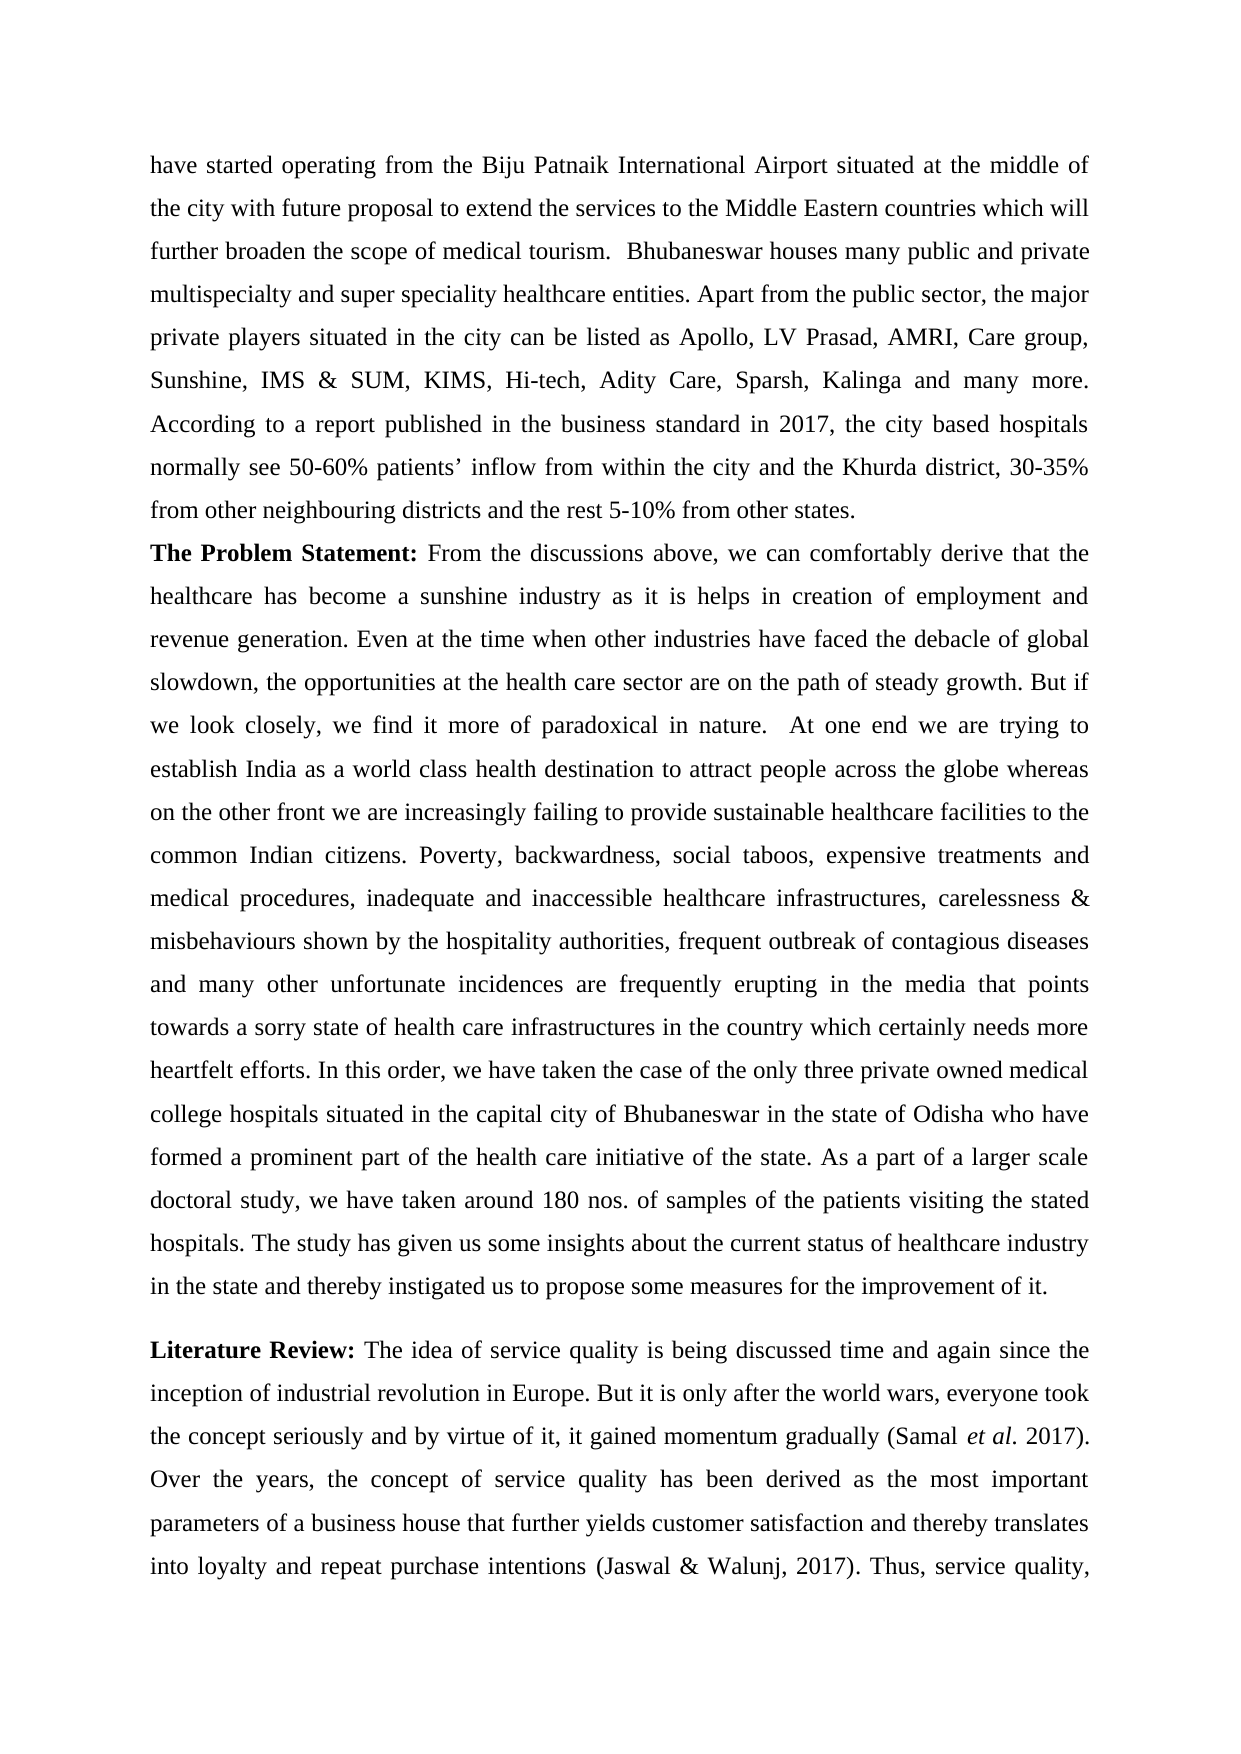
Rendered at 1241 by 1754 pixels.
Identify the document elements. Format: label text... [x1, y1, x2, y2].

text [150, 150, 1090, 524]
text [150, 1335, 1090, 1579]
text The Problem Statement: From the discussions above, we can comfortably derive that the healthcare has become a sunshine industry as it is helps in creation of employment and revenue generation. Even at the time when other industries have faced the debacle of global slowdown, the opportunities at the health care sector are on the path of steady growth. But if we look closely, we find it more of paradoxical in nature. At one end we are trying to establish India as a world class health destination to attract people across the globe whereas on the other front we are increasingly failing to provide sustainable healthcare facilities to the common Indian citizens. Poverty, backwardness, social taboos, expensive treatments and medical procedures, inadequate and inaccessible healthcare infrastructures, carelessness & misbehaviours shown by the hospitality authorities, frequent outbreak of contagious diseases and many other unfortunate incidences are frequently erupting in the media that points towards a sorry state of health care infrastructures in the country which certainly needs more heartfelt efforts. In this order, we have taken the case of the only three private owned medical college hospitals situated in the capital city of Bhubaneswar in the state of Odisha who have formed a prominent part of the health care initiative of the state. As a part of a larger scale doctoral study, we have taken around 180 nos. of samples of the patients visiting the stated hospitals. The study has given us some insights about the current status of healthcare industry in the state and thereby instigated us to propose some measures for the improvement of it. [150, 538, 1090, 1300]
